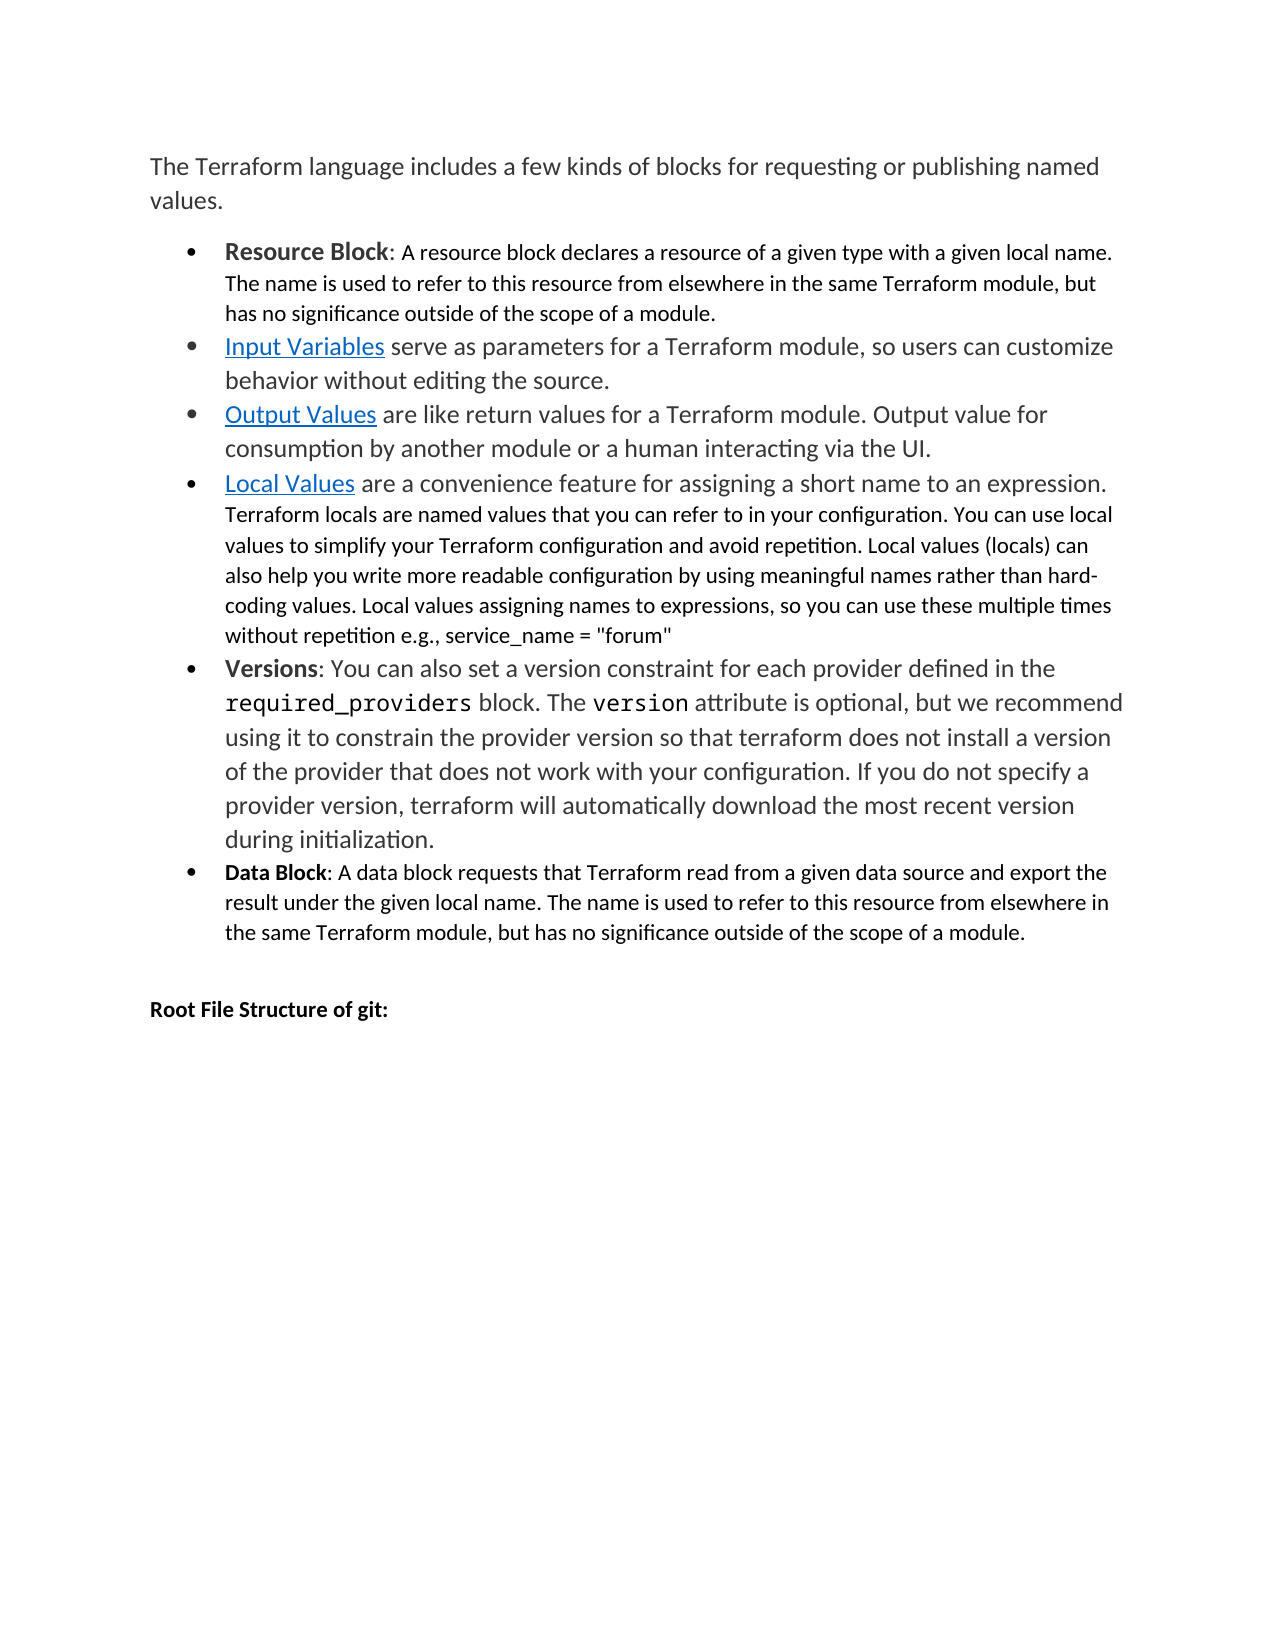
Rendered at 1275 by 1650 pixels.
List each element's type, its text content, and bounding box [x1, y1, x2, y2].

text The Terraform language includes a few kinds of blocks for requesting or publishing named values. [150, 150, 1125, 216]
list Data Block: A data block requests that Terraform read from a given data source and export the result under the given local name. The name is used to refer to this resource from elsewhere in the same Terraform module, but has no significance outside of the scope of a module. [187, 858, 1125, 946]
list Input Variables serve as parameters for a Terraform module, so users can customize behavior without editing the source. [187, 329, 1125, 396]
list Local Values are a convenience feature for assigning a short name to an expression. Terraform locals are named values that you can refer to in your configuration. You can use local values to simplify your Terraform configuration and avoid repetition. Local values (locals) can also help you write more readable configuration by using meaningful names rather than hard-coding values. Local values assigning names to expressions, so you can use these multiple times without repetition e.g., service_name = "forum" [187, 467, 1125, 649]
text Root File Structure of git: [150, 965, 1125, 1023]
list Output Values are like return values for a Terraform module. Output value for consumption by another module or a human interacting via the UI. [187, 398, 1125, 464]
list Resource Block: A resource block declares a resource of a given type with a given local name. The name is used to refer to this resource from elsewhere in the same Terraform module, but has no significance outside of the scope of a module. [187, 235, 1125, 327]
list Versions: You can also set a version constraint for each provider defined in the required_providers block. The version attribute is optional, but we recommend using it to constrain the provider version so that terraform does not install a version of the provider that does not work with your configuration. If you do not specify a provider version, terraform will automatically download the most recent version during initialization. [187, 652, 1125, 855]
